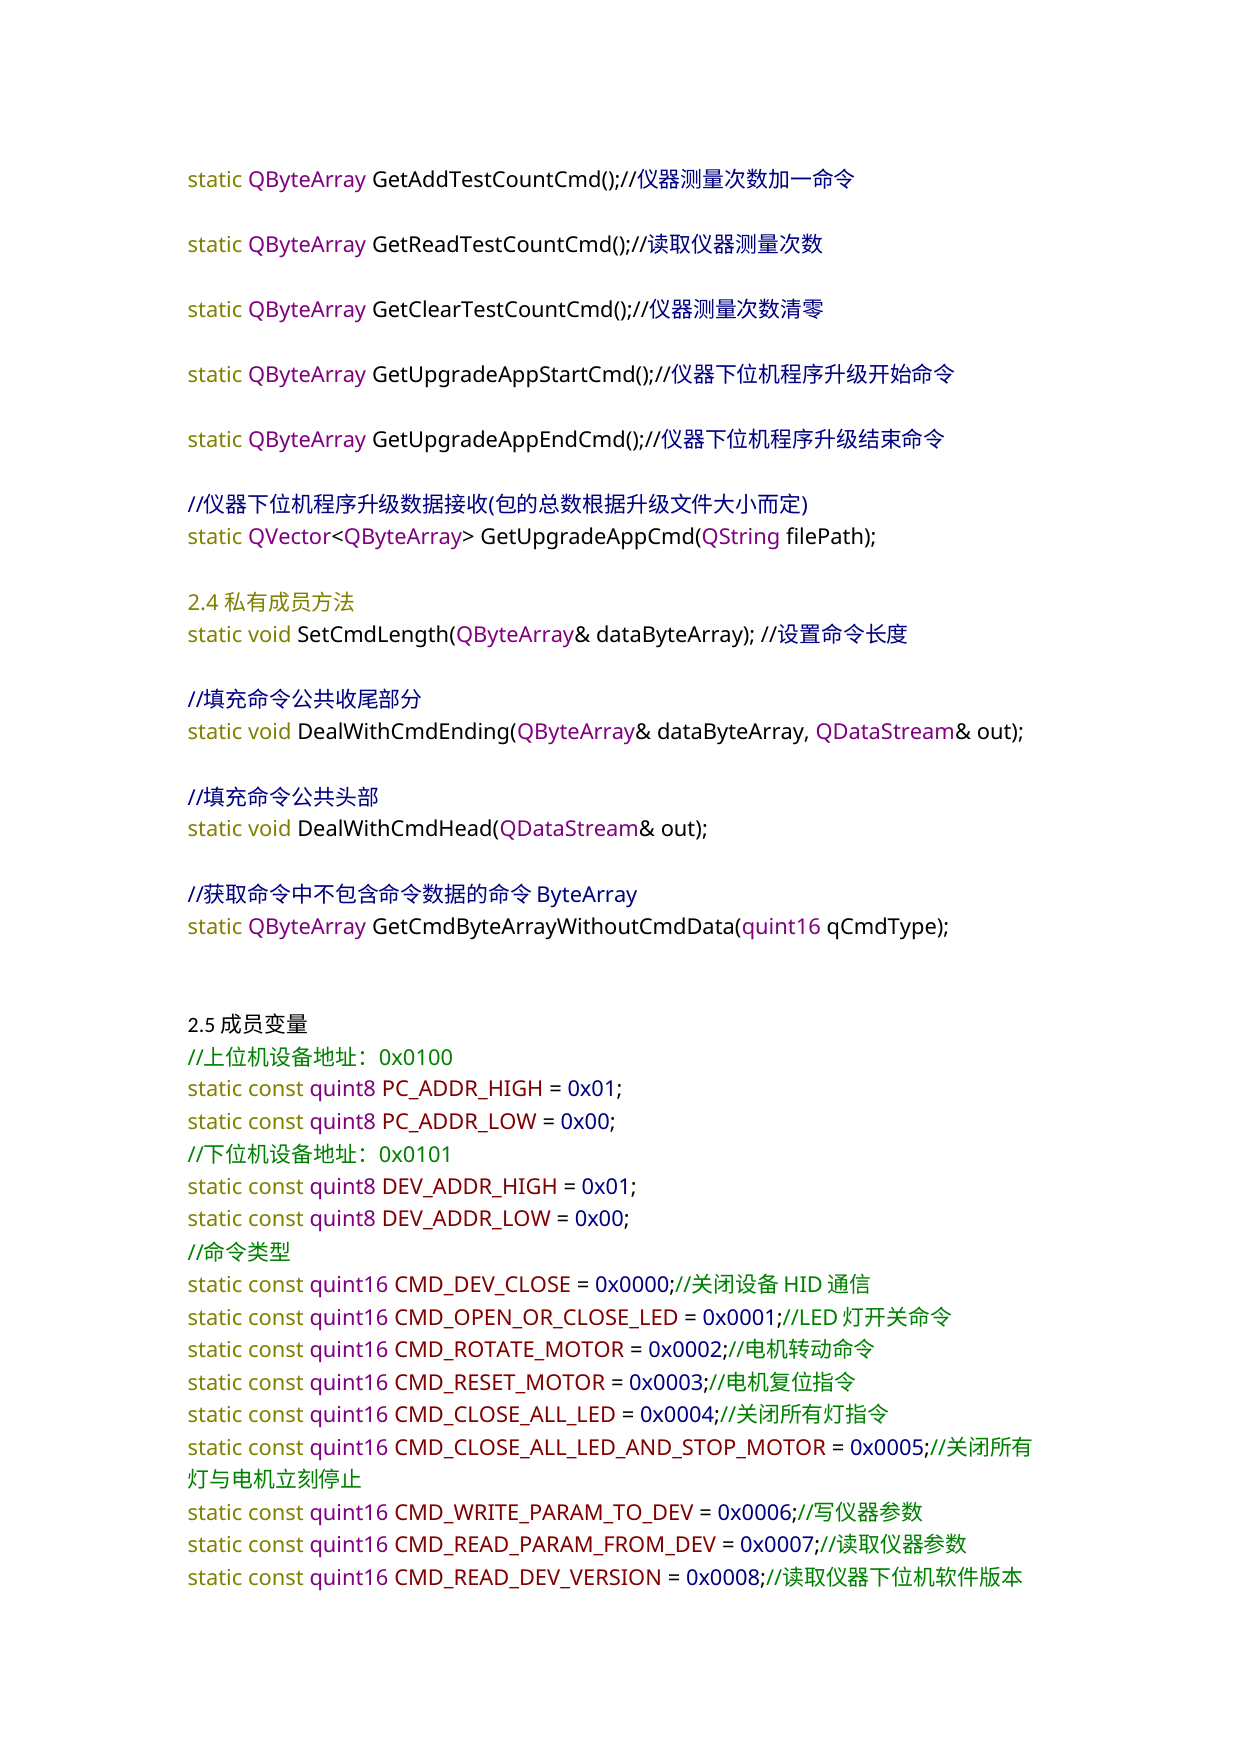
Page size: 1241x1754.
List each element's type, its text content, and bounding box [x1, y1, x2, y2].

text static QByteArray GetAddTestCountCmd();//仪器测量次数加一命令 [187, 162, 1053, 194]
text 2.5 成员变量 [187, 1007, 1053, 1039]
text 2.4 私有成员方法 [187, 584, 1053, 617]
text static const quint16 CMD_READ_DEV_VERSION = 0x0008;//读取仪器下位机软件版本 [187, 1559, 1053, 1592]
text //填充命令公共头部 [187, 779, 1053, 812]
text static void DealWithCmdEnding(QByteArray& dataByteArray, QDataStream& out); [187, 714, 1053, 747]
text static void SetCmdLength(QByteArray& dataByteArray); //设置命令长度 [187, 617, 1053, 649]
text static const quint16 CMD_CLOSE_ALL_LED = 0x0004;//关闭所有灯指令 [187, 1397, 1053, 1429]
text static QByteArray GetUpgradeAppStartCmd();//仪器下位机程序升级开始命令 [187, 357, 1053, 389]
text static const quint8 DEV_ADDR_LOW = 0x00; [187, 1202, 1053, 1234]
text static const quint16 CMD_CLOSE_ALL_LED_AND_STOP_MOTOR = 0x0005;//关闭所有灯与电机立刻停止 [187, 1429, 1053, 1494]
text static QByteArray GetReadTestCountCmd();//读取仪器测量次数 [187, 227, 1053, 259]
text static const quint16 CMD_OPEN_OR_CLOSE_LED = 0x0001;//LED灯开关命令 [187, 1299, 1053, 1332]
text static QByteArray GetCmdByteArrayWithoutCmdData(quint16 qCmdType); [187, 909, 1053, 942]
text static QByteArray GetUpgradeAppEndCmd();//仪器下位机程序升级结束命令 [187, 422, 1053, 454]
text //仪器下位机程序升级数据接收(包的总数根据升级文件大小而定) [187, 487, 1053, 519]
text //填充命令公共收尾部分 [187, 682, 1053, 714]
text static const quint16 CMD_RESET_MOTOR = 0x0003;//电机复位指令 [187, 1364, 1053, 1397]
text //获取命令中不包含命令数据的命令ByteArray [187, 877, 1053, 909]
text static const quint8 PC_ADDR_HIGH = 0x01; [187, 1072, 1053, 1104]
text static const quint8 DEV_ADDR_HIGH = 0x01; [187, 1169, 1053, 1202]
text static const quint16 CMD_DEV_CLOSE = 0x0000;//关闭设备HID通信 [187, 1267, 1053, 1299]
text static const quint16 CMD_READ_PARAM_FROM_DEV = 0x0007;//读取仪器参数 [187, 1527, 1053, 1559]
text //命令类型 [187, 1234, 1053, 1267]
text static void DealWithCmdHead(QDataStream& out); [187, 812, 1053, 844]
text //下位机设备地址：0x0101 [187, 1137, 1053, 1169]
text static const quint16 CMD_WRITE_PARAM_TO_DEV = 0x0006;//写仪器参数 [187, 1494, 1053, 1527]
text //上位机设备地址：0x0100 [187, 1039, 1053, 1072]
text static QByteArray GetClearTestCountCmd();//仪器测量次数清零 [187, 292, 1053, 324]
text static const quint8 PC_ADDR_LOW = 0x00; [187, 1104, 1053, 1137]
text static const quint16 CMD_ROTATE_MOTOR = 0x0002;//电机转动命令 [187, 1332, 1053, 1364]
text static QVector<QByteArray> GetUpgradeAppCmd(QString filePath); [187, 519, 1053, 552]
